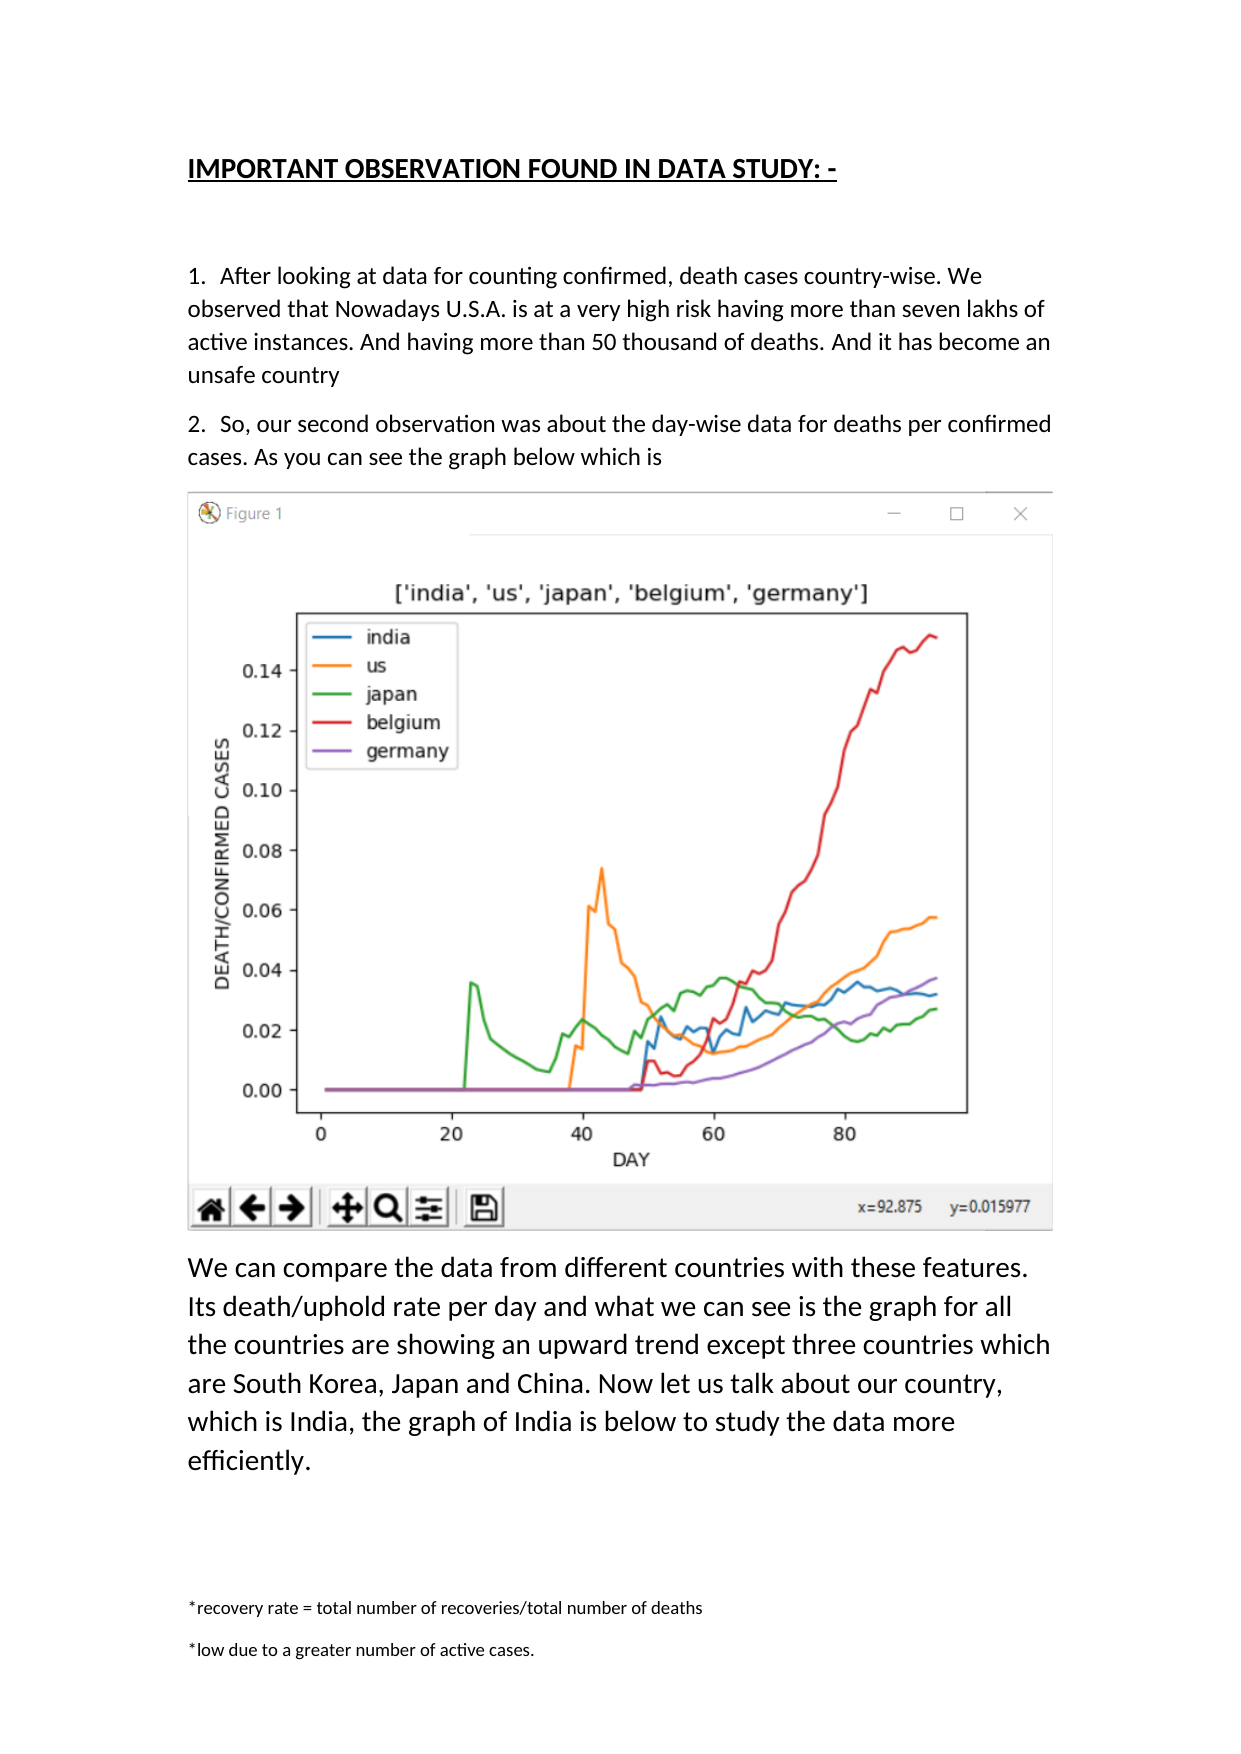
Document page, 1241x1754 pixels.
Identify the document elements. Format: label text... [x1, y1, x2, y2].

picture [187, 491, 1053, 1231]
text We can compare the data from different countries with these features. Its death/uphold rate per day and what we can see is the graph for all the countries are showing an upward trend except three countries which are South Korea, Japan and China. Now let us talk about our country, which is India, the graph of India is below to study the data more efficiently. [187, 1249, 1053, 1477]
text IMPORTANT OBSERVATION FOUND IN DATA STUDY: - [187, 150, 1053, 186]
list After looking at data for counting confirmed, death cases country-wise. We observed that Nowadays U.S.A. is at a very high risk having more than seven lakhs of active instances. And having more than 50 thousand of deaths. And it has become an unsafe country [187, 260, 1053, 389]
list So, our second observation was about the day-wise data for deaths per confirmed cases. As you can see the graph below which is [187, 408, 1053, 472]
